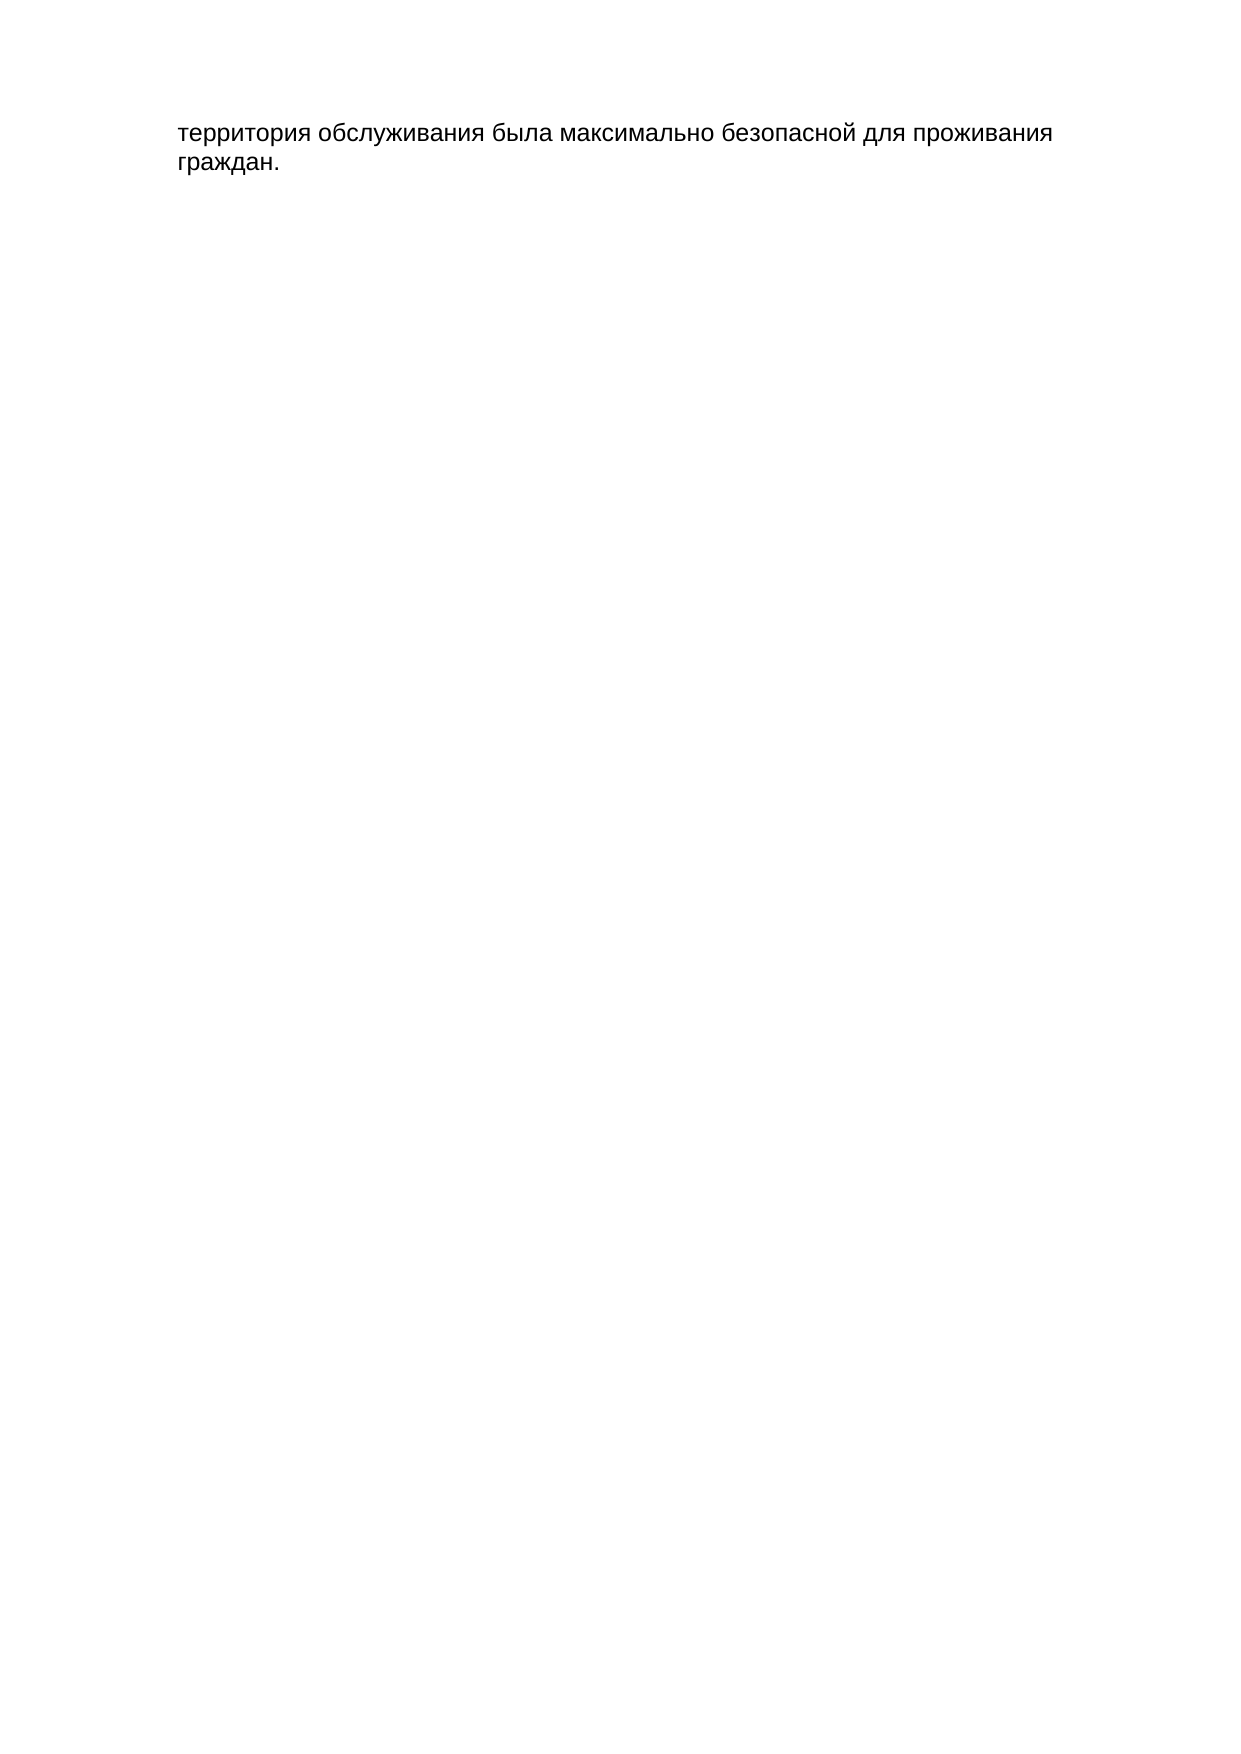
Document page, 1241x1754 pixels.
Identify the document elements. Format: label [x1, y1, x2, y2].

text [177, 118, 1152, 176]
